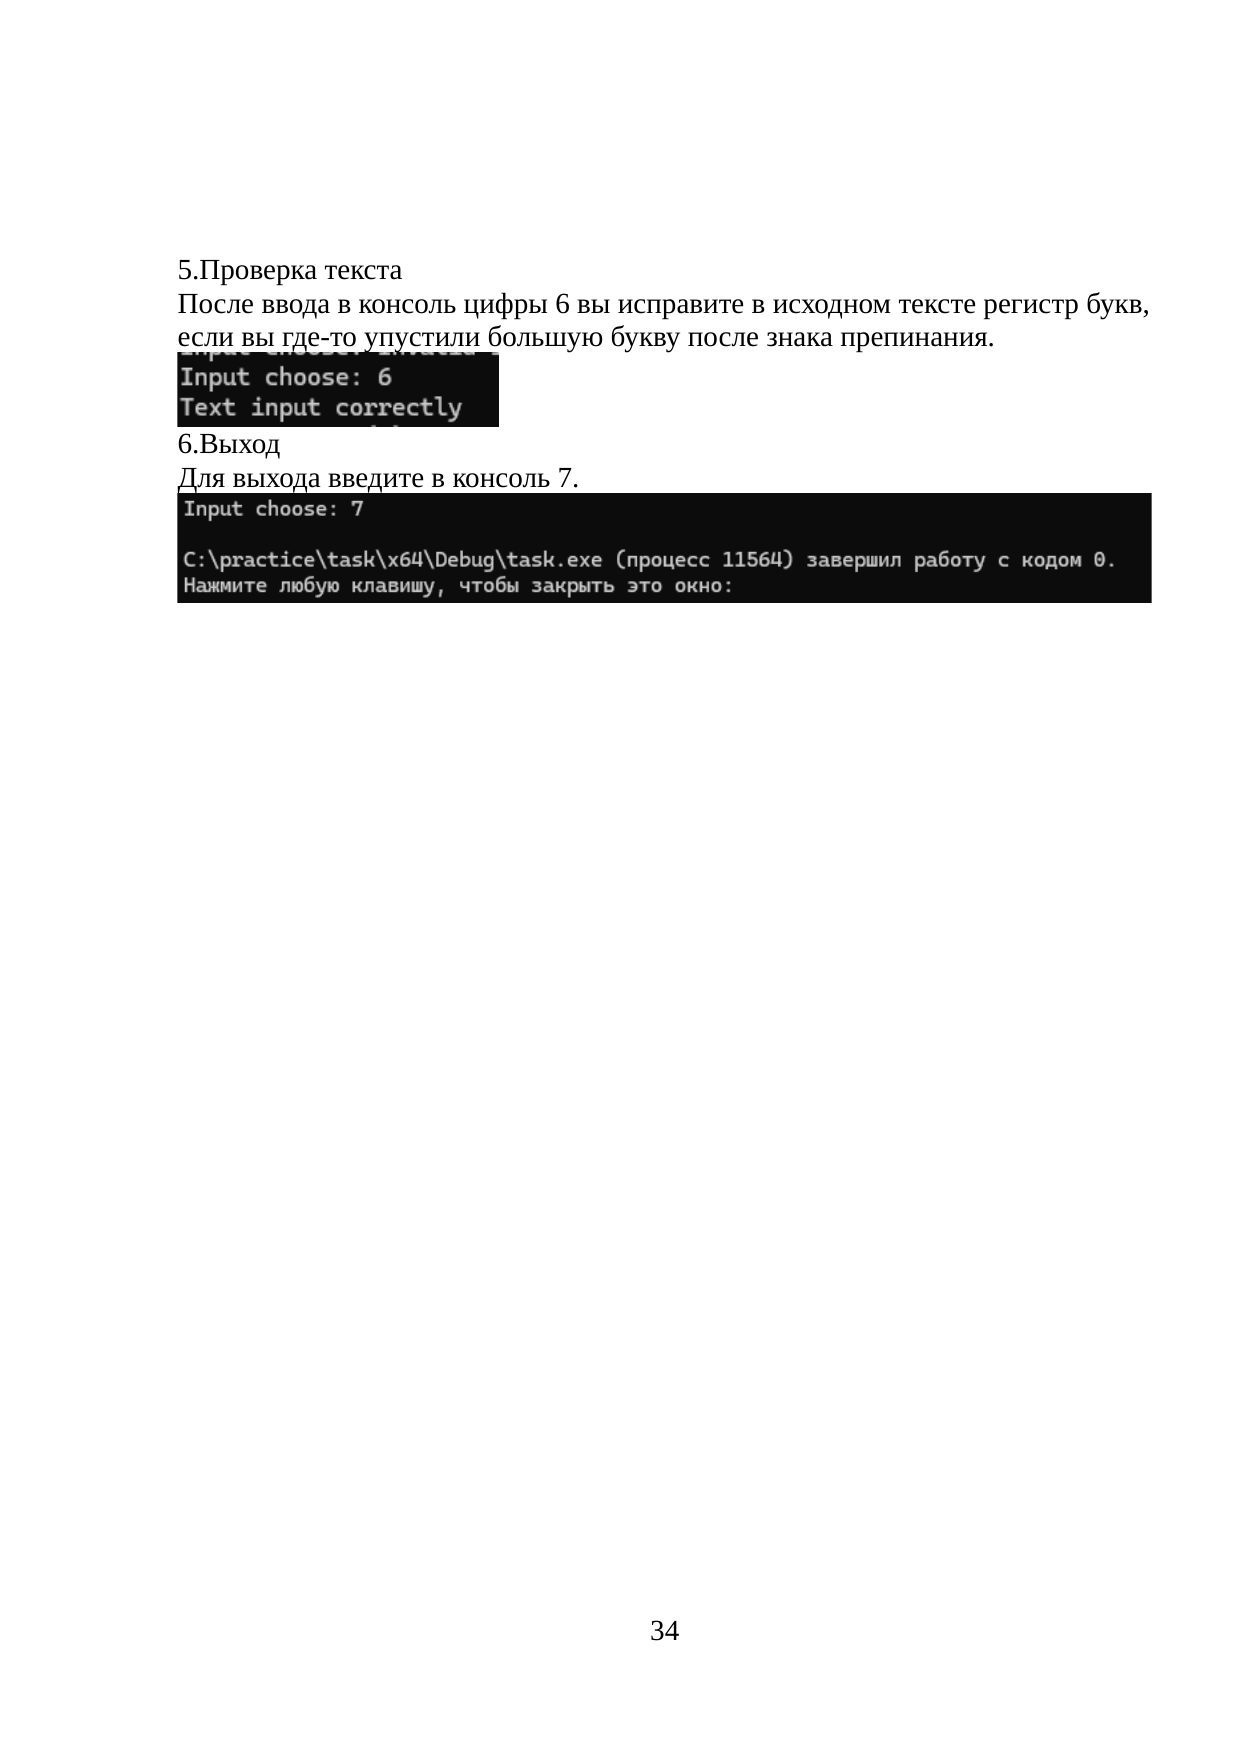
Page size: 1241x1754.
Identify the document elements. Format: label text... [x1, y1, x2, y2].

picture [177, 352, 499, 427]
text Для выхода введите в консоль 7. [177, 460, 1152, 493]
text 5.Проверка текста [177, 252, 1152, 286]
text 6.Выход [177, 426, 1152, 460]
text После ввода в консоль цифры 6 вы исправите в исходном тексте регистр букв, если вы где-то упустили большую букву после знака препинания. [177, 286, 1152, 353]
picture [177, 493, 1152, 603]
